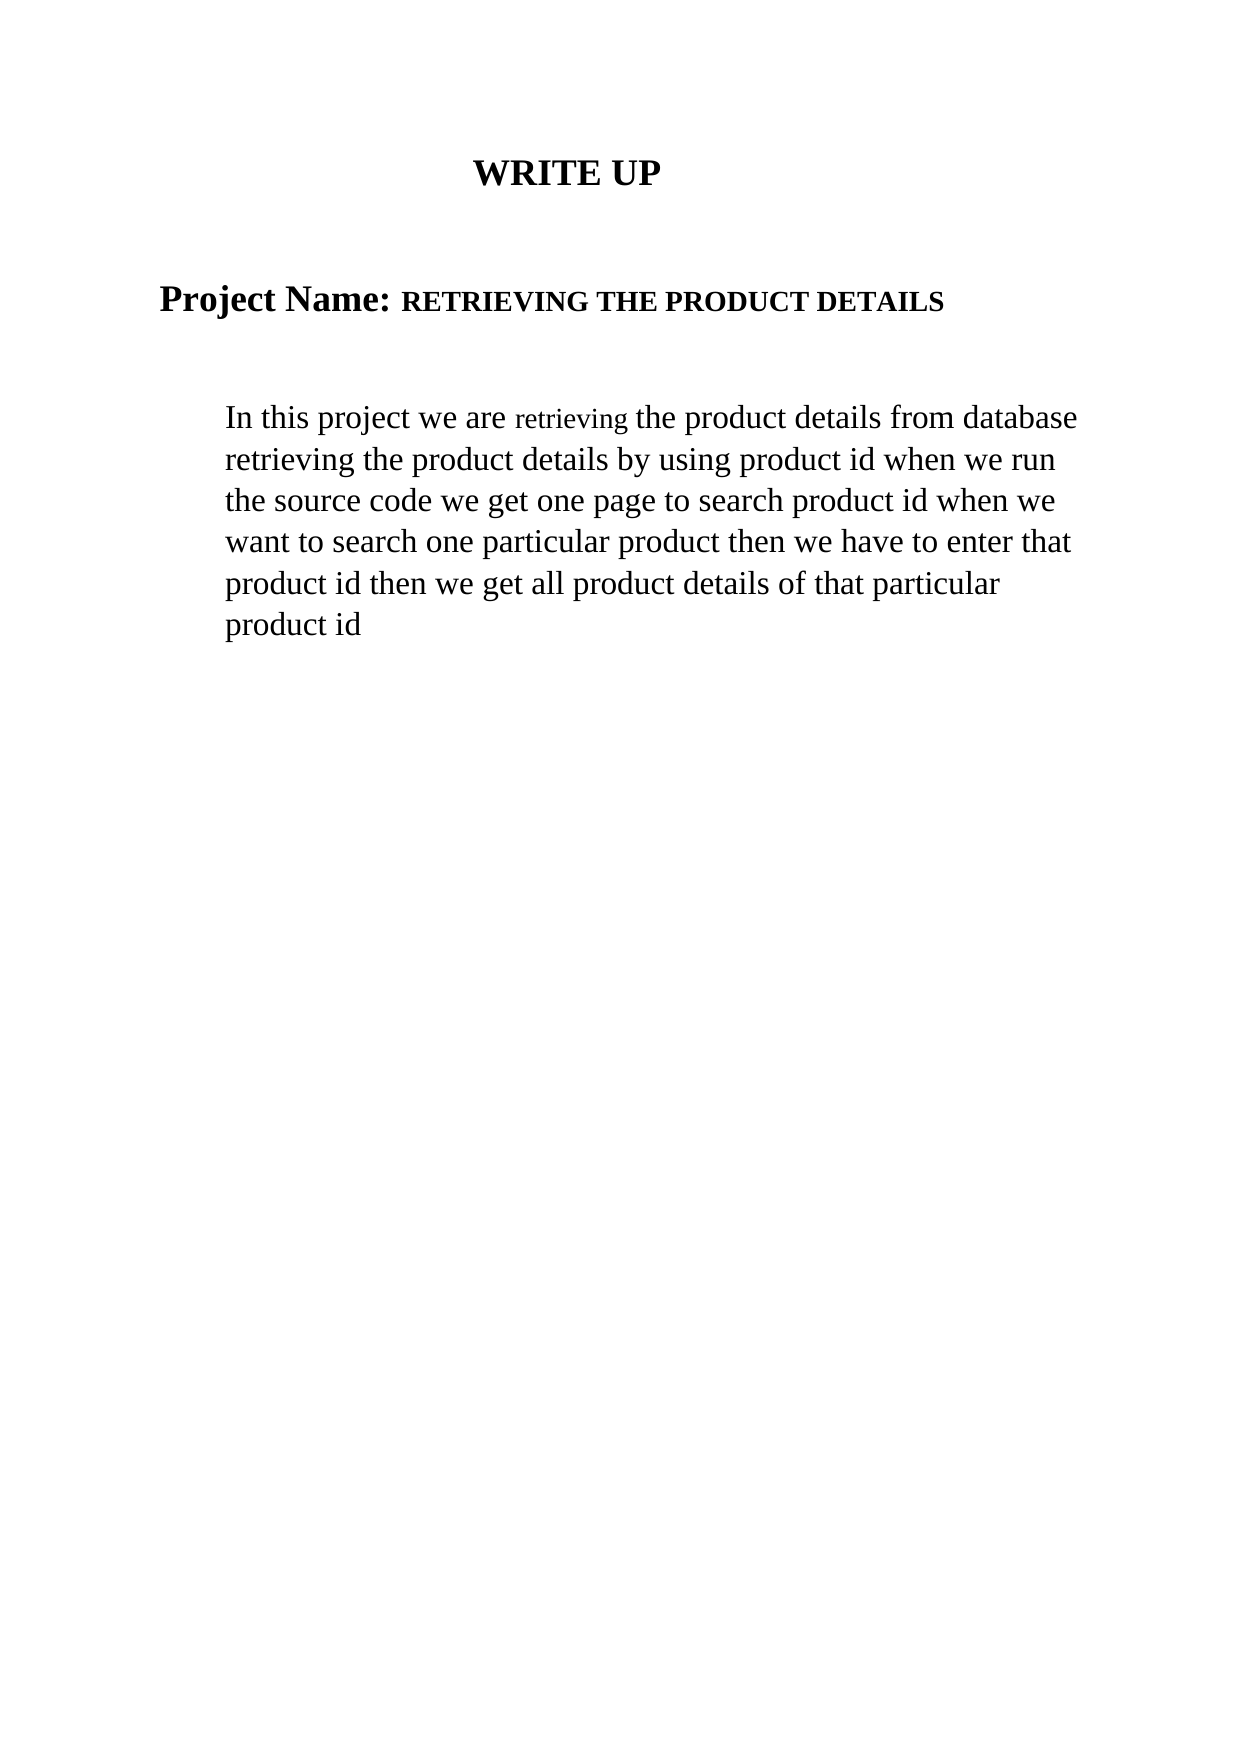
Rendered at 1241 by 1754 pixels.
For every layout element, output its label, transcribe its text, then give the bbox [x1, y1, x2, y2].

list In this project we are retrieving the product details from database retrieving the product details by using product id when we run the source code we get one page to search product id when we want to search one particular product then we have to enter that product id then we get all product details of that particular product id [225, 398, 1090, 643]
text WRITE UP [150, 150, 1090, 193]
text Project Name: RETRIEVING THE PRODUCT DETAILS [150, 276, 1090, 319]
